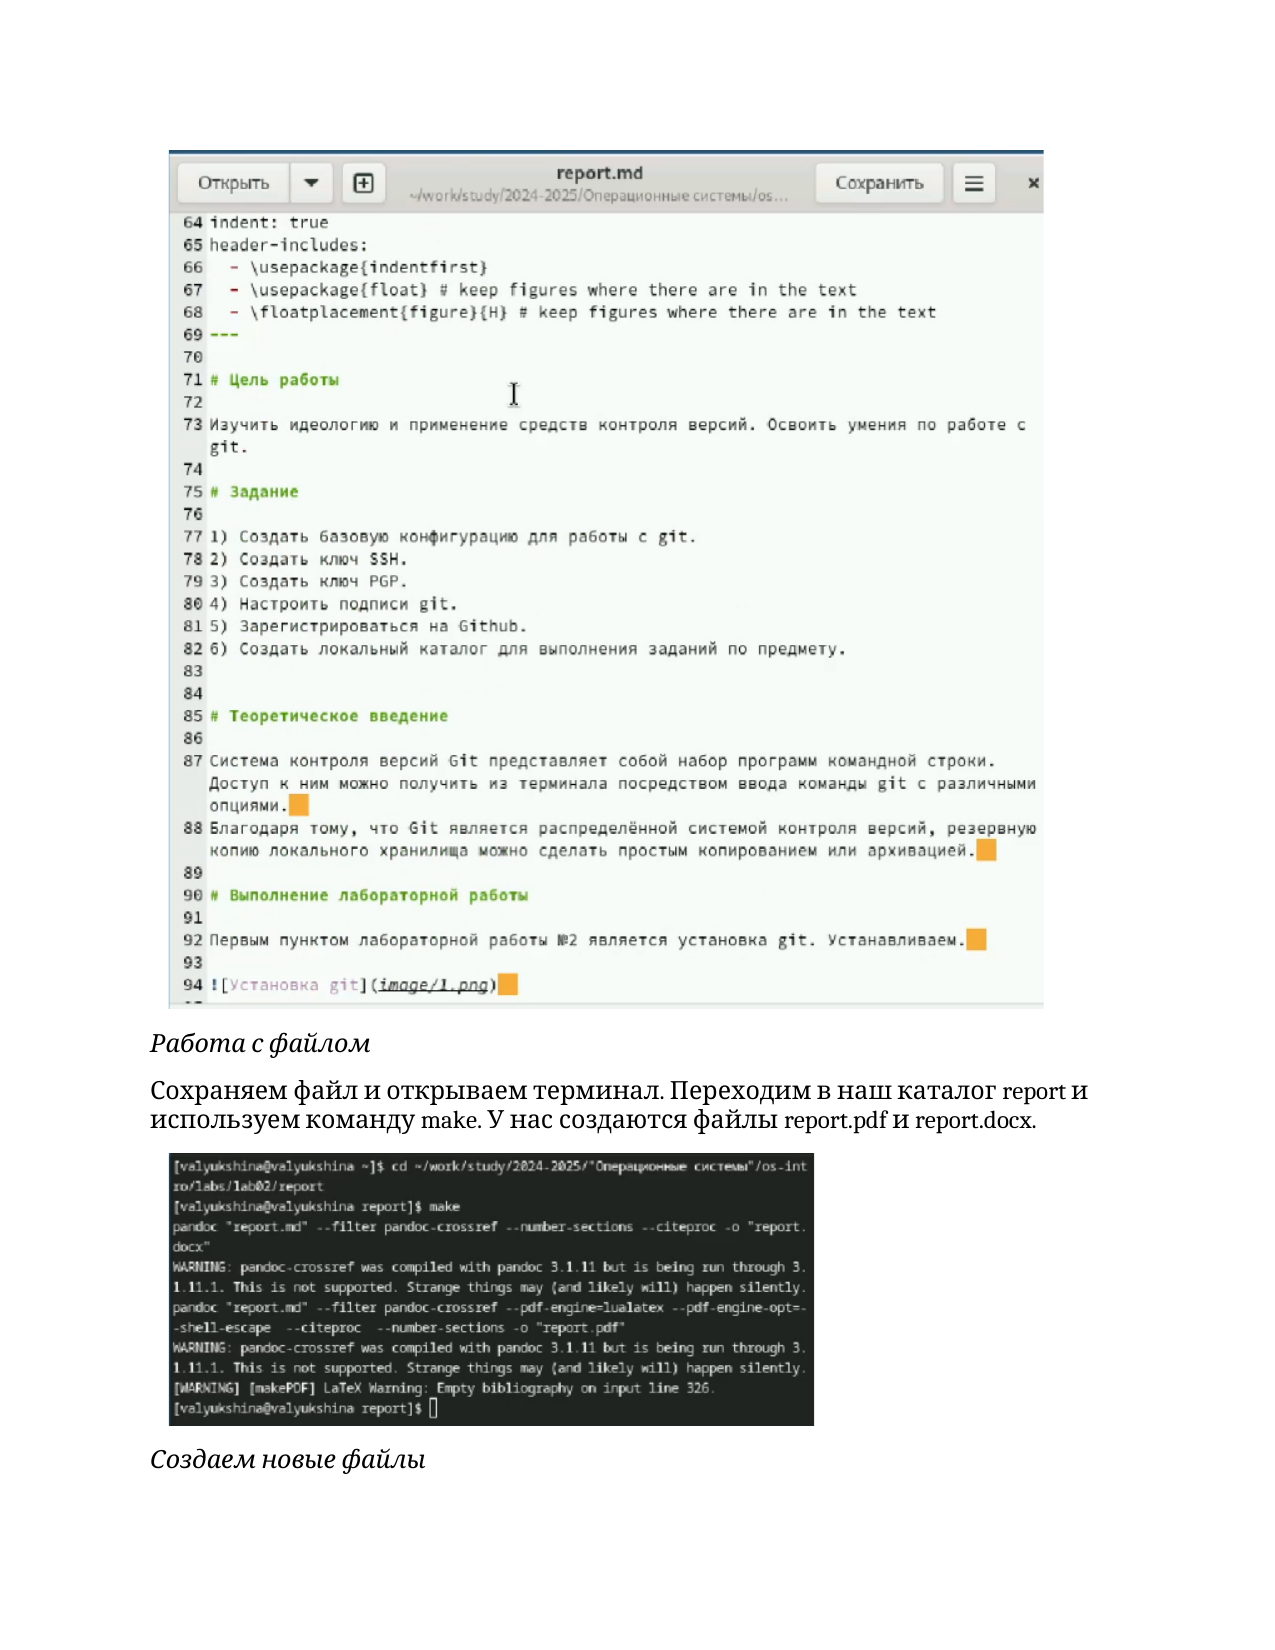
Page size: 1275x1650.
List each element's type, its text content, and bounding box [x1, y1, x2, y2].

text Сохраняем файл и открываем терминал. Переходим в наш каталог report и используем команду make. У нас создаются файлы report.pdf и report.docx. [150, 1077, 1125, 1134]
text Создаем новые файлы [150, 1446, 1125, 1475]
picture [168, 150, 1044, 1009]
picture [168, 1153, 815, 1426]
text Работа с файлом [150, 1029, 1125, 1058]
